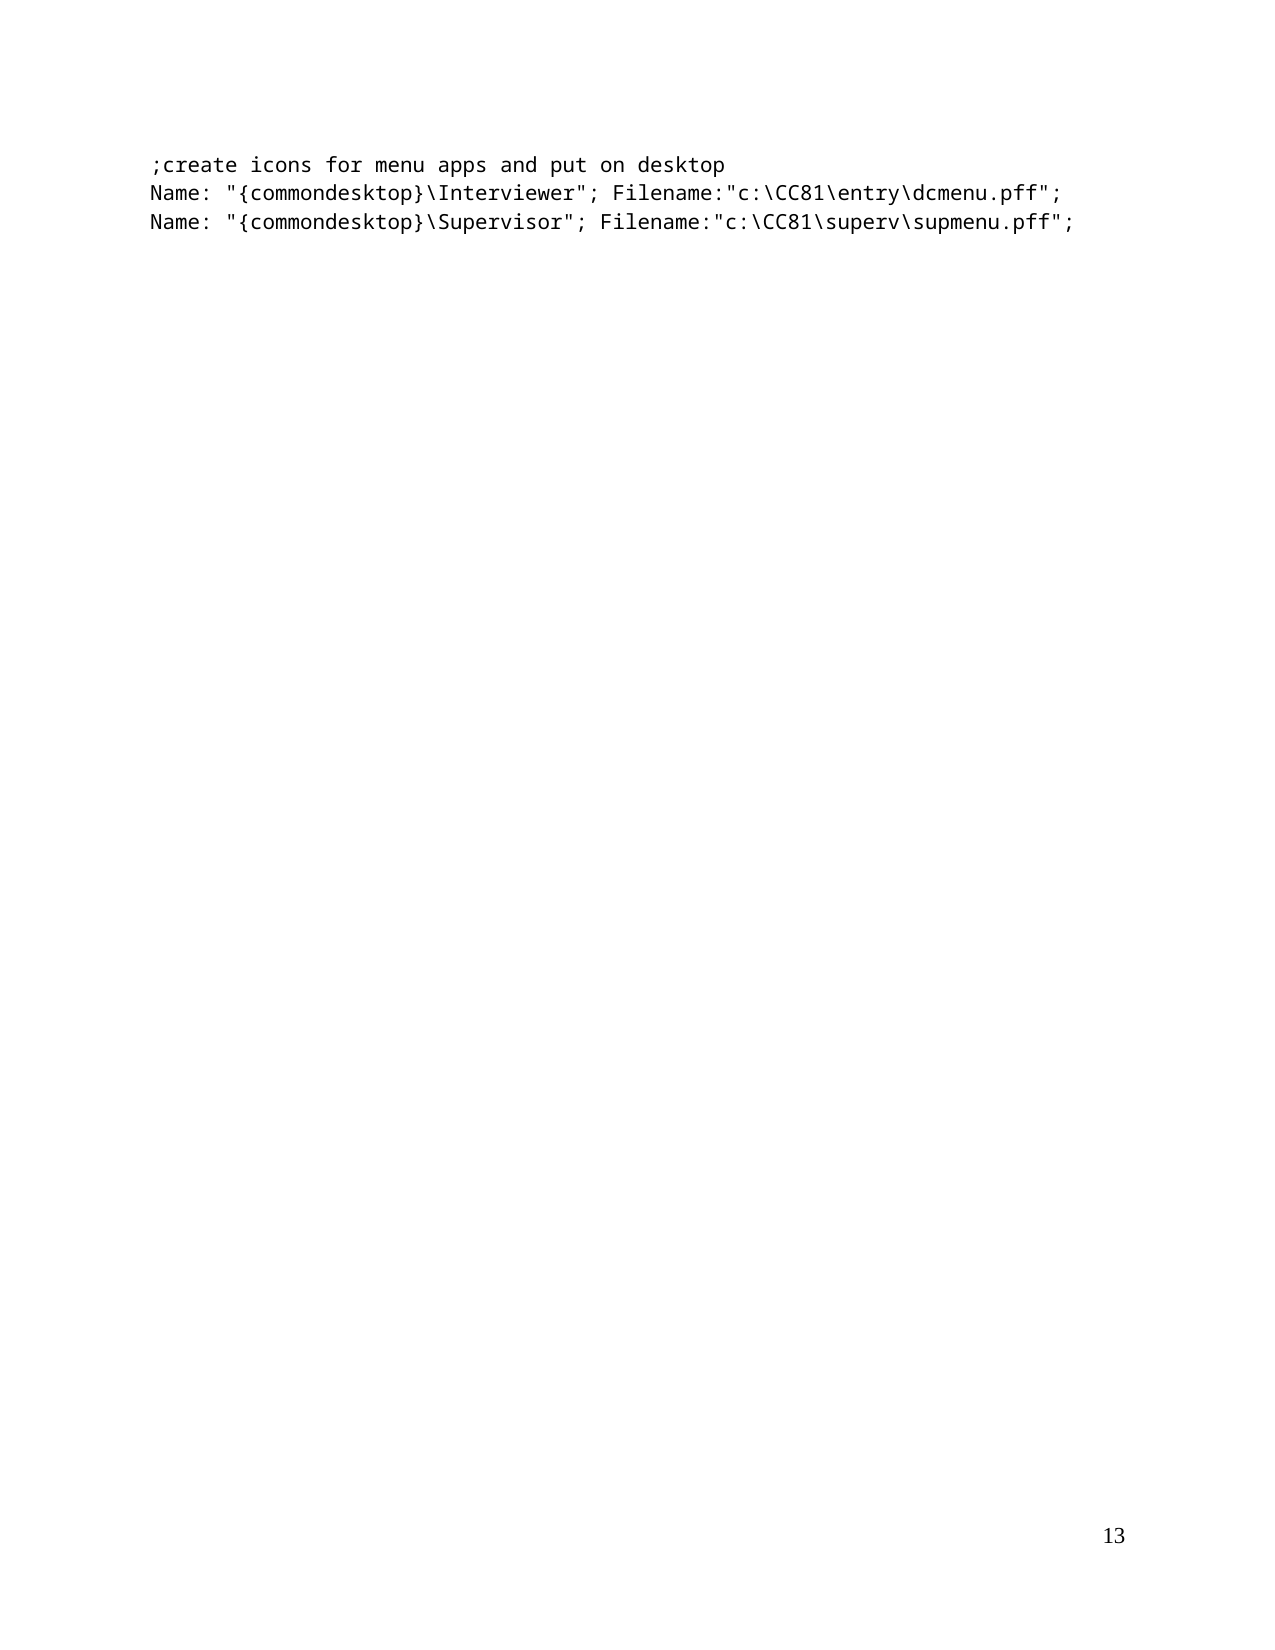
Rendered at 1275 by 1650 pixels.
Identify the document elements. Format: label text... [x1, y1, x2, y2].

text ;create icons for menu apps and put on desktop [150, 150, 1125, 178]
text Name: "{commondesktop}\Interviewer"; Filename:"c:\CC81\entry\dcmenu.pff"; [150, 178, 1125, 207]
text Name: "{commondesktop}\Supervisor"; Filename:"c:\CC81\superv\supmenu.pff"; [150, 207, 1125, 235]
